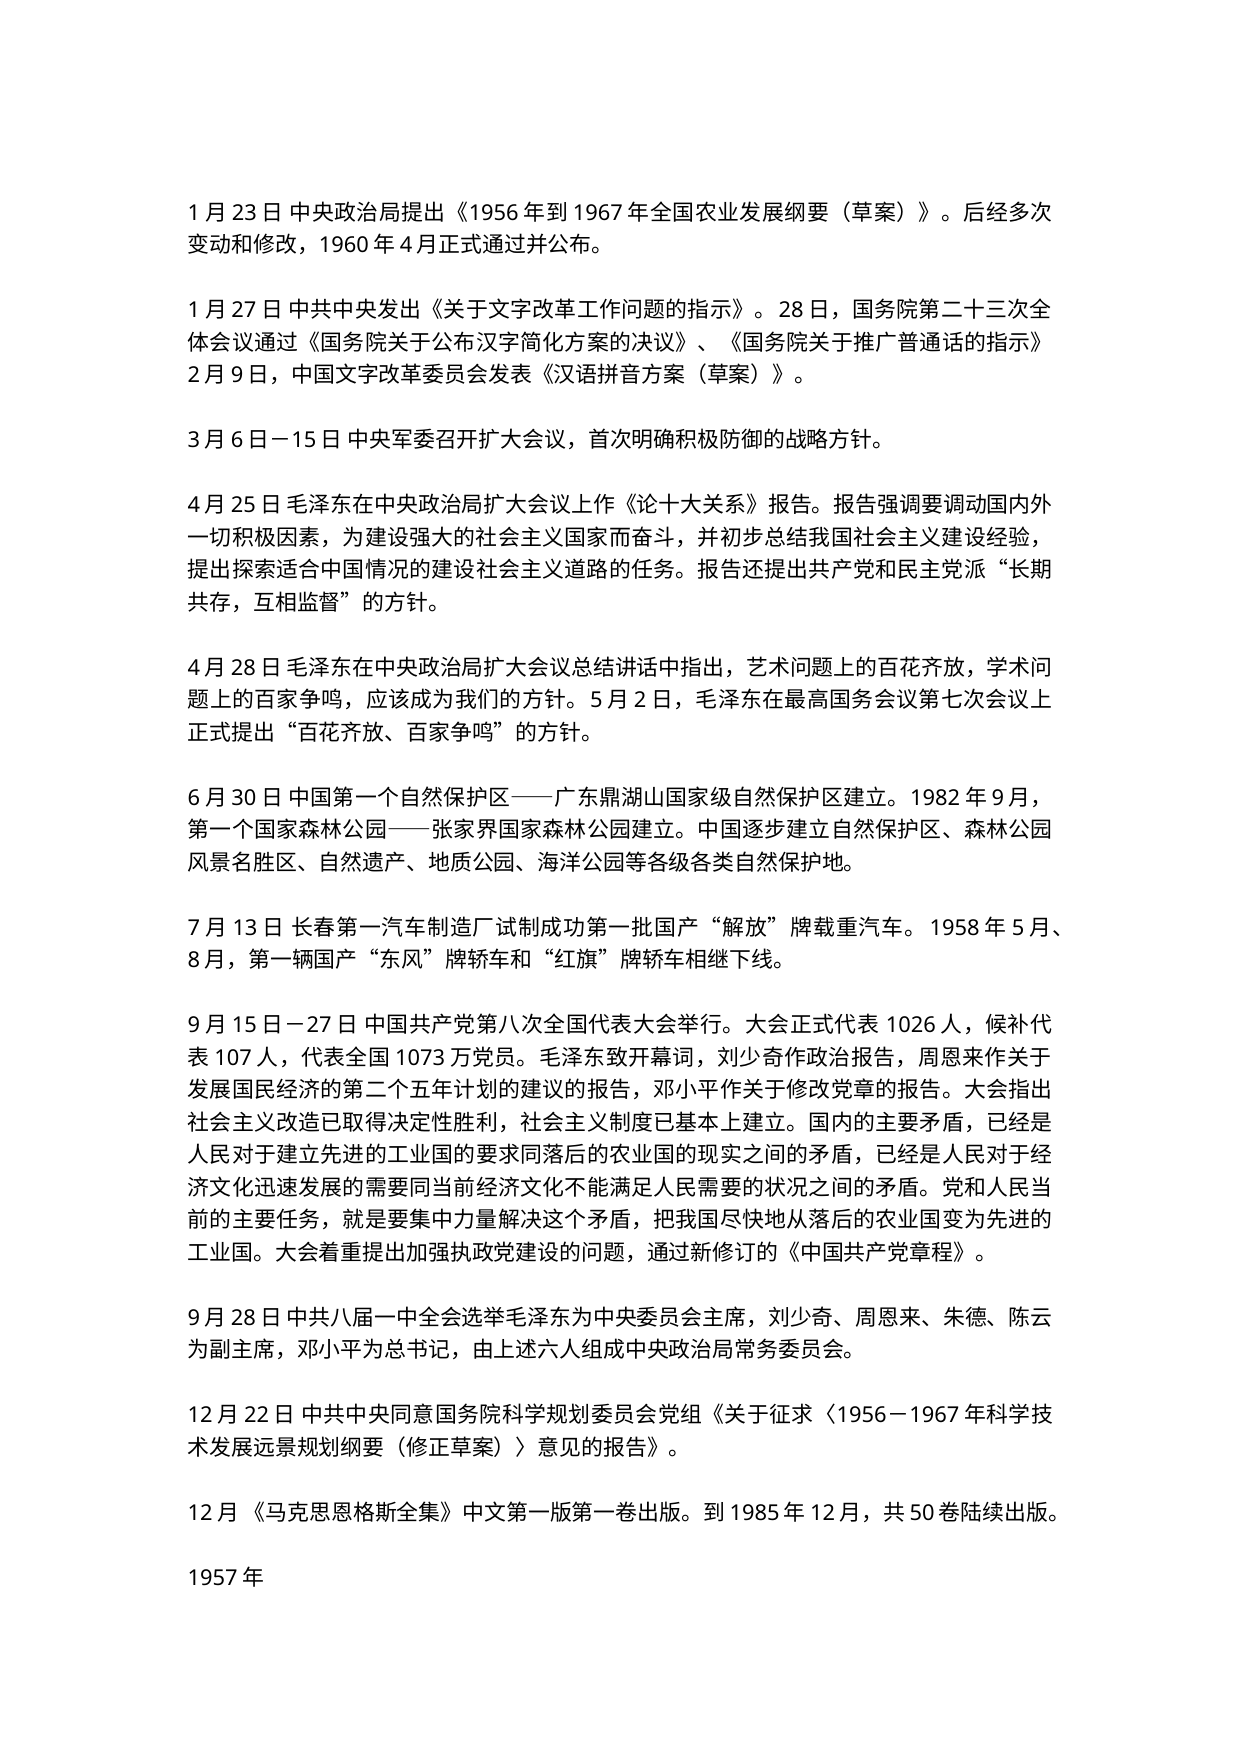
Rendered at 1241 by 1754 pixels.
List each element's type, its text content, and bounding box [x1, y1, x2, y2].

text 1957年 [187, 1559, 1053, 1592]
text 1月23日 中央政治局提出《1956年到1967年全国农业发展纲要（草案）》。后经多次变动和修改，1960年4月正式通过并公布。 [187, 194, 1053, 259]
text 3月6日－15日 中央军委召开扩大会议，首次明确积极防御的战略方针。 [187, 422, 1053, 454]
text 12月 《马克思恩格斯全集》中文第一版第一卷出版。到1985年12月，共50卷陆续出版。 [187, 1494, 1053, 1527]
text 9月28日 中共八届一中全会选举毛泽东为中央委员会主席，刘少奇、周恩来、朱德、陈云为副主席，邓小平为总书记，由上述六人组成中央政治局常务委员会。 [187, 1299, 1053, 1364]
text 9月15日－27日 中国共产党第八次全国代表大会举行。大会正式代表1026人，候补代表107人，代表全国1073万党员。毛泽东致开幕词，刘少奇作政治报告，周恩来作关于发展国民经济的第二个五年计划的建议的报告，邓小平作关于修改党章的报告。大会指出，社会主义改造已取得决定性胜利，社会主义制度已基本上建立。国内的主要矛盾，已经是人民对于建立先进的工业国的要求同落后的农业国的现实之间的矛盾，已经是人民对于经济文化迅速发展的需要同当前经济文化不能满足人民需要的状况之间的矛盾。党和人民当前的主要任务，就是要集中力量解决这个矛盾，把我国尽快地从落后的农业国变为先进的工业国。大会着重提出加强执政党建设的问题，通过新修订的《中国共产党章程》。 [187, 1007, 1053, 1267]
text 1月27日 中共中央发出《关于文字改革工作问题的指示》。28日，国务院第二十三次全体会议通过《国务院关于公布汉字简化方案的决议》、《国务院关于推广普通话的指示》。2月9日，中国文字改革委员会发表《汉语拼音方案（草案）》。 [187, 292, 1053, 389]
text 7月13日 长春第一汽车制造厂试制成功第一批国产“解放”牌载重汽车。1958年5月、8月，第一辆国产“东风”牌轿车和“红旗”牌轿车相继下线。 [187, 909, 1053, 974]
text 12月22日 中共中央同意国务院科学规划委员会党组《关于征求〈1956－1967年科学技术发展远景规划纲要（修正草案）〉意见的报告》。 [187, 1397, 1053, 1462]
text 4月25日 毛泽东在中央政治局扩大会议上作《论十大关系》报告。报告强调要调动国内外一切积极因素，为建设强大的社会主义国家而奋斗，并初步总结我国社会主义建设经验，提出探索适合中国情况的建设社会主义道路的任务。报告还提出共产党和民主党派“长期共存，互相监督”的方针。 [187, 487, 1053, 617]
text 6月30日 中国第一个自然保护区——广东鼎湖山国家级自然保护区建立。1982年9月，第一个国家森林公园——张家界国家森林公园建立。中国逐步建立自然保护区、森林公园、风景名胜区、自然遗产、地质公园、海洋公园等各级各类自然保护地。 [187, 779, 1053, 877]
text 4月28日 毛泽东在中央政治局扩大会议总结讲话中指出，艺术问题上的百花齐放，学术问题上的百家争鸣，应该成为我们的方针。5月2日，毛泽东在最高国务会议第七次会议上正式提出“百花齐放、百家争鸣”的方针。 [187, 649, 1053, 747]
